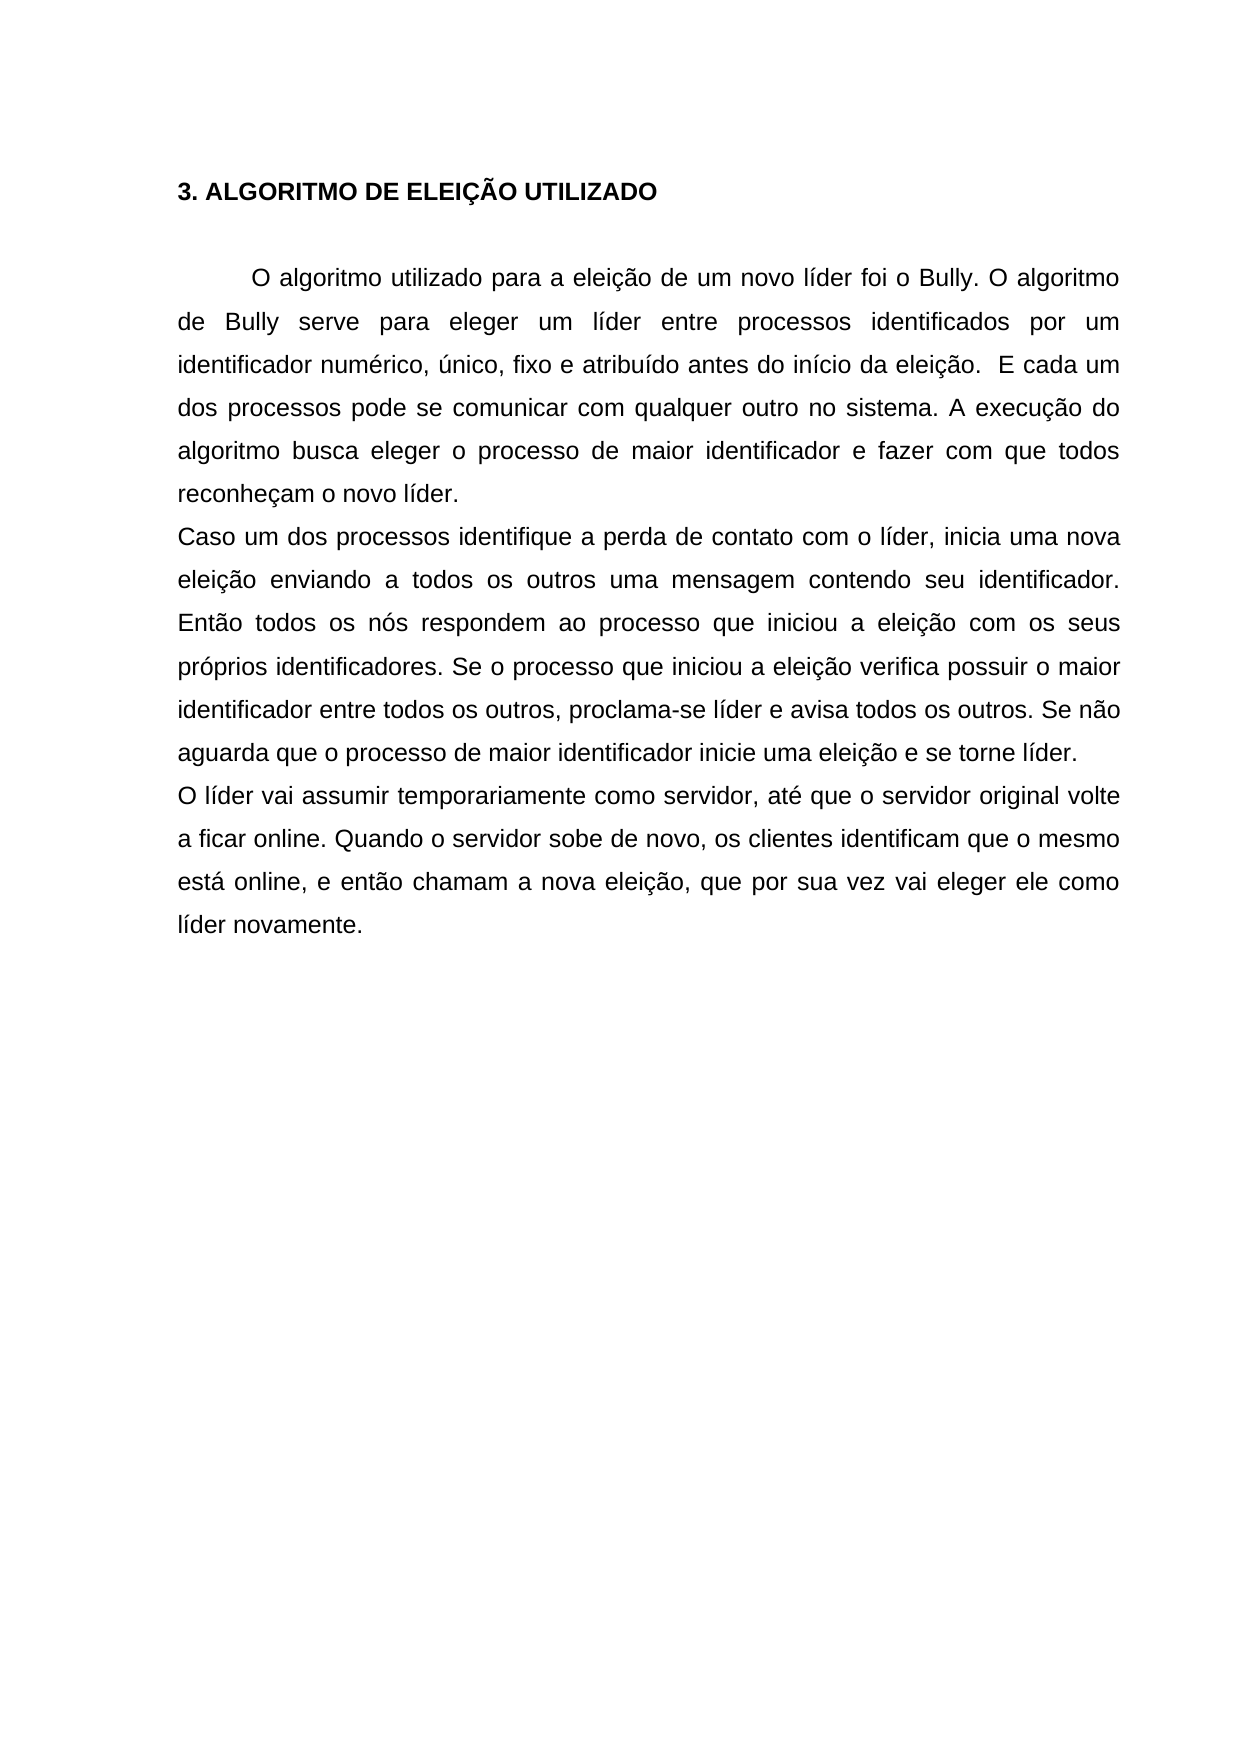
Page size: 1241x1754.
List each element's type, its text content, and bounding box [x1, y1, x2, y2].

text O algoritmo utilizado para a eleição de um novo líder foi o Bully. O algoritmo de Bully serve para eleger um líder entre processos identificados por um identificador numérico, único, fixo e atribuído antes do início da eleição. E cada um dos processos pode se comunicar com qualquer outro no sistema. A execução do algoritmo busca eleger o processo de maior identificador e fazer com que todos reconheçam o novo líder. [177, 263, 1122, 508]
text O líder vai assumir temporariamente como servidor, até que o servidor original volte a ficar online. Quando o servidor sobe de novo, os clientes identificam que o mesmo está online, e então chamam a nova eleição, que por sua vez vai eleger ele como líder novamente. [177, 781, 1122, 939]
text 3. ALGORITMO DE ELEIÇÃO UTILIZADO [177, 177, 1122, 206]
text Caso um dos processos identifique a perda de contato com o líder, inicia uma nova eleição enviando a todos os outros uma mensagem contendo seu identificador. Então todos os nós respondem ao processo que iniciou a eleição com os seus próprios identificadores. Se o processo que iniciou a eleição verifica possuir o maior identificador entre todos os outros, proclama-se líder e avisa todos os outros. Se não aguarda que o processo de maior identificador inicie uma eleição e se torne líder. [177, 522, 1122, 767]
